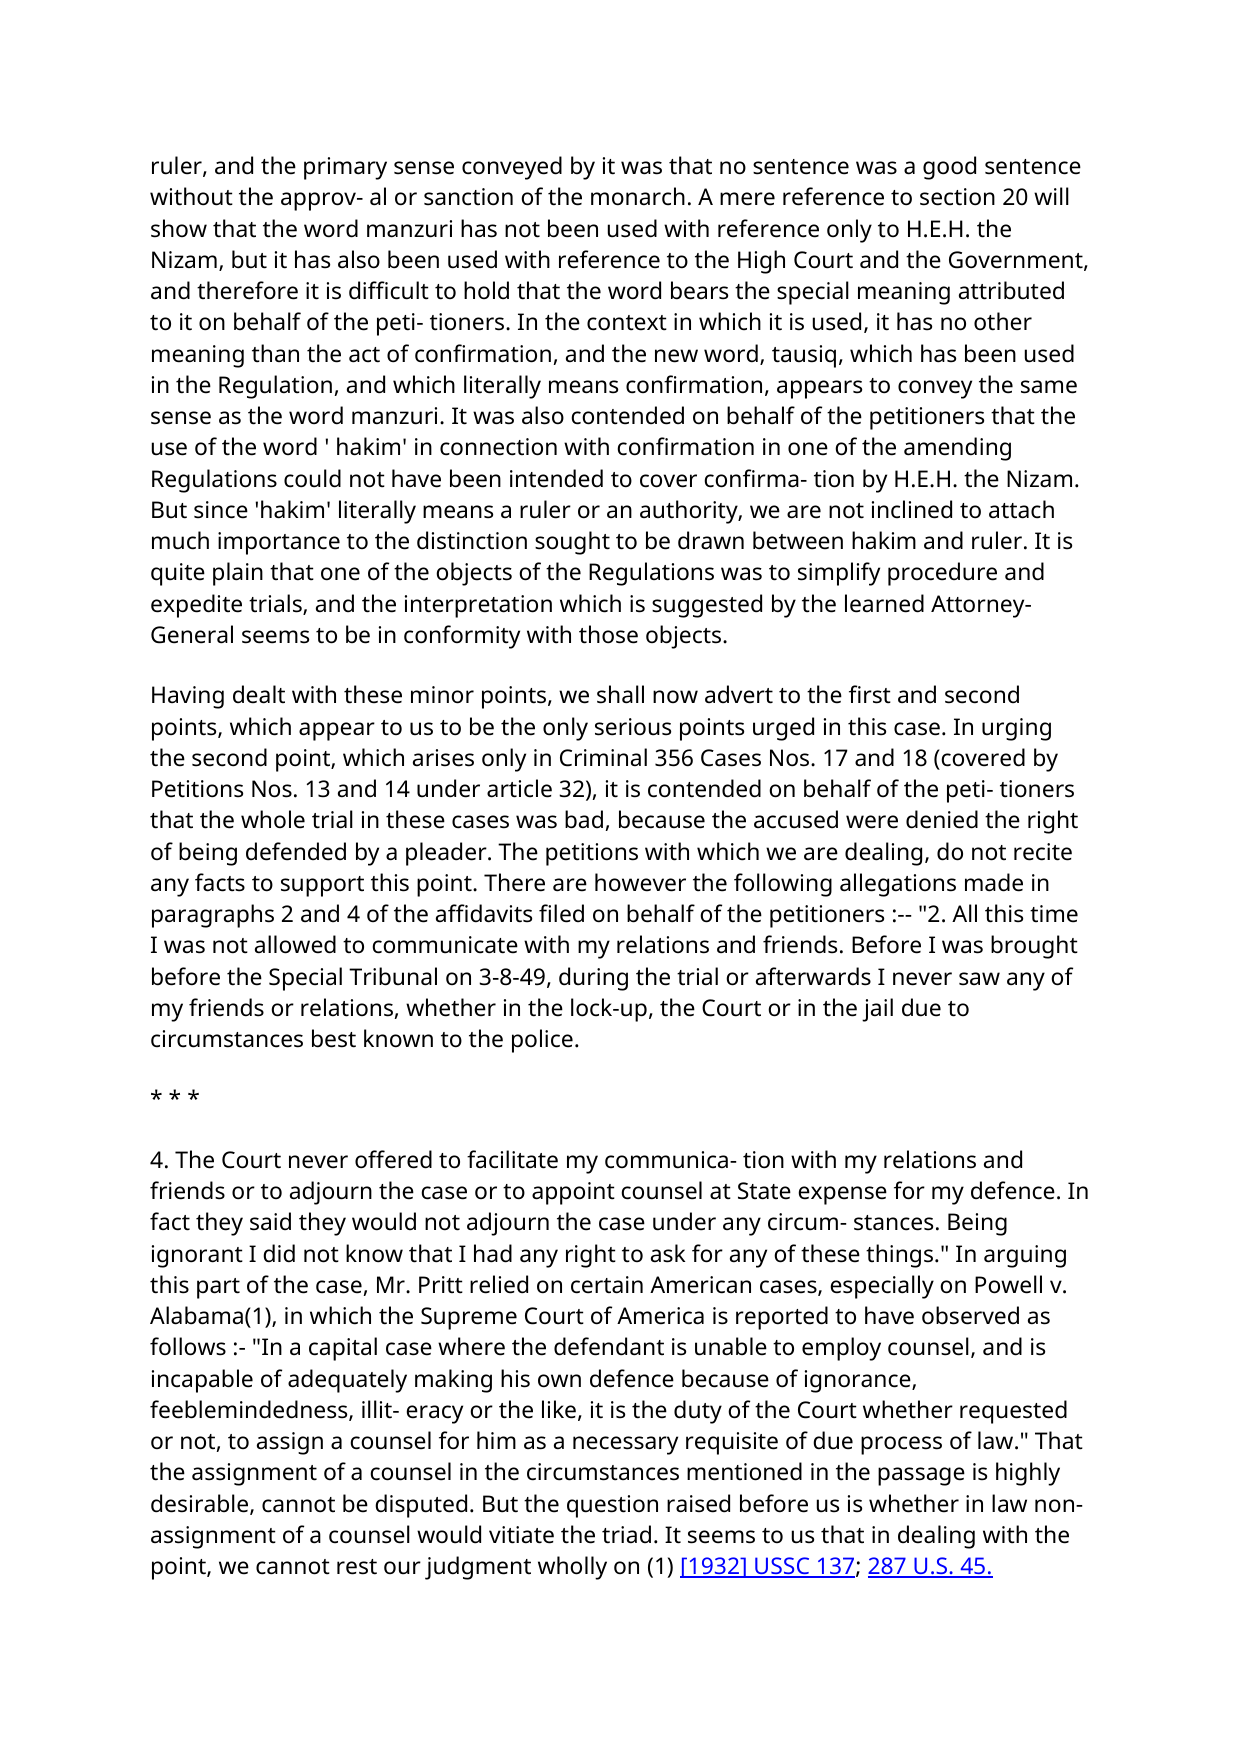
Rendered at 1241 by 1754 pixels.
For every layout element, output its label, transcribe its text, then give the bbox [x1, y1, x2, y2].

text Having dealt with these minor points, we shall now advert to the first and second points, which appear to us to be the only serious points urged in this case. In urging the second point, which arises only in Criminal 356 Cases Nos. 17 and 18 (covered by Petitions Nos. 13 and 14 under article 32), it is contended on behalf of the peti- tioners that the whole trial in these cases was bad, because the accused were denied the right of being defended by a pleader. The petitions with which we are dealing, do not recite any facts to support this point. There are however the following allegations made in paragraphs 2 and 4 of the affidavits filed on behalf of the petitioners :-- "2. All this time I was not allowed to communicate with my relations and friends. Before I was brought before the Special Tribunal on 3-8-49, during the trial or afterwards I never saw any of my friends or relations, whether in the lock-up, the Court or in the jail due to circumstances best known to the police. [150, 679, 1090, 1054]
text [150, 150, 1090, 650]
text 4. The Court never offered to facilitate my communica- tion with my relations and friends or to adjourn the case or to appoint counsel at State expense for my defence. In fact they said they would not adjourn the case under any circum- stances. Being ignorant I did not know that I had any right to ask for any of these things." In arguing this part of the case, Mr. Pritt relied on certain American cases, especially on Powell v. Alabama(1), in which the Supreme Court of America is reported to have observed as follows :- "In a capital case where the defendant is unable to employ counsel, and is incapable of adequately making his own defence because of ignorance, feeblemindedness, illit- eracy or the like, it is the duty of the Court whether requested or not, to assign a counsel for him as a necessary requisite of due process of law." That the assignment of a counsel in the circumstances mentioned in the passage is highly desirable, cannot be disputed. But the question raised before us is whether in law non-assignment of a counsel would vitiate the triad. It seems to us that in dealing with the point, we cannot rest our judgment wholly on (1) [1932] USSC 137; 287 U.S. 45. [150, 1144, 1090, 1581]
text * * * [150, 1083, 1090, 1114]
